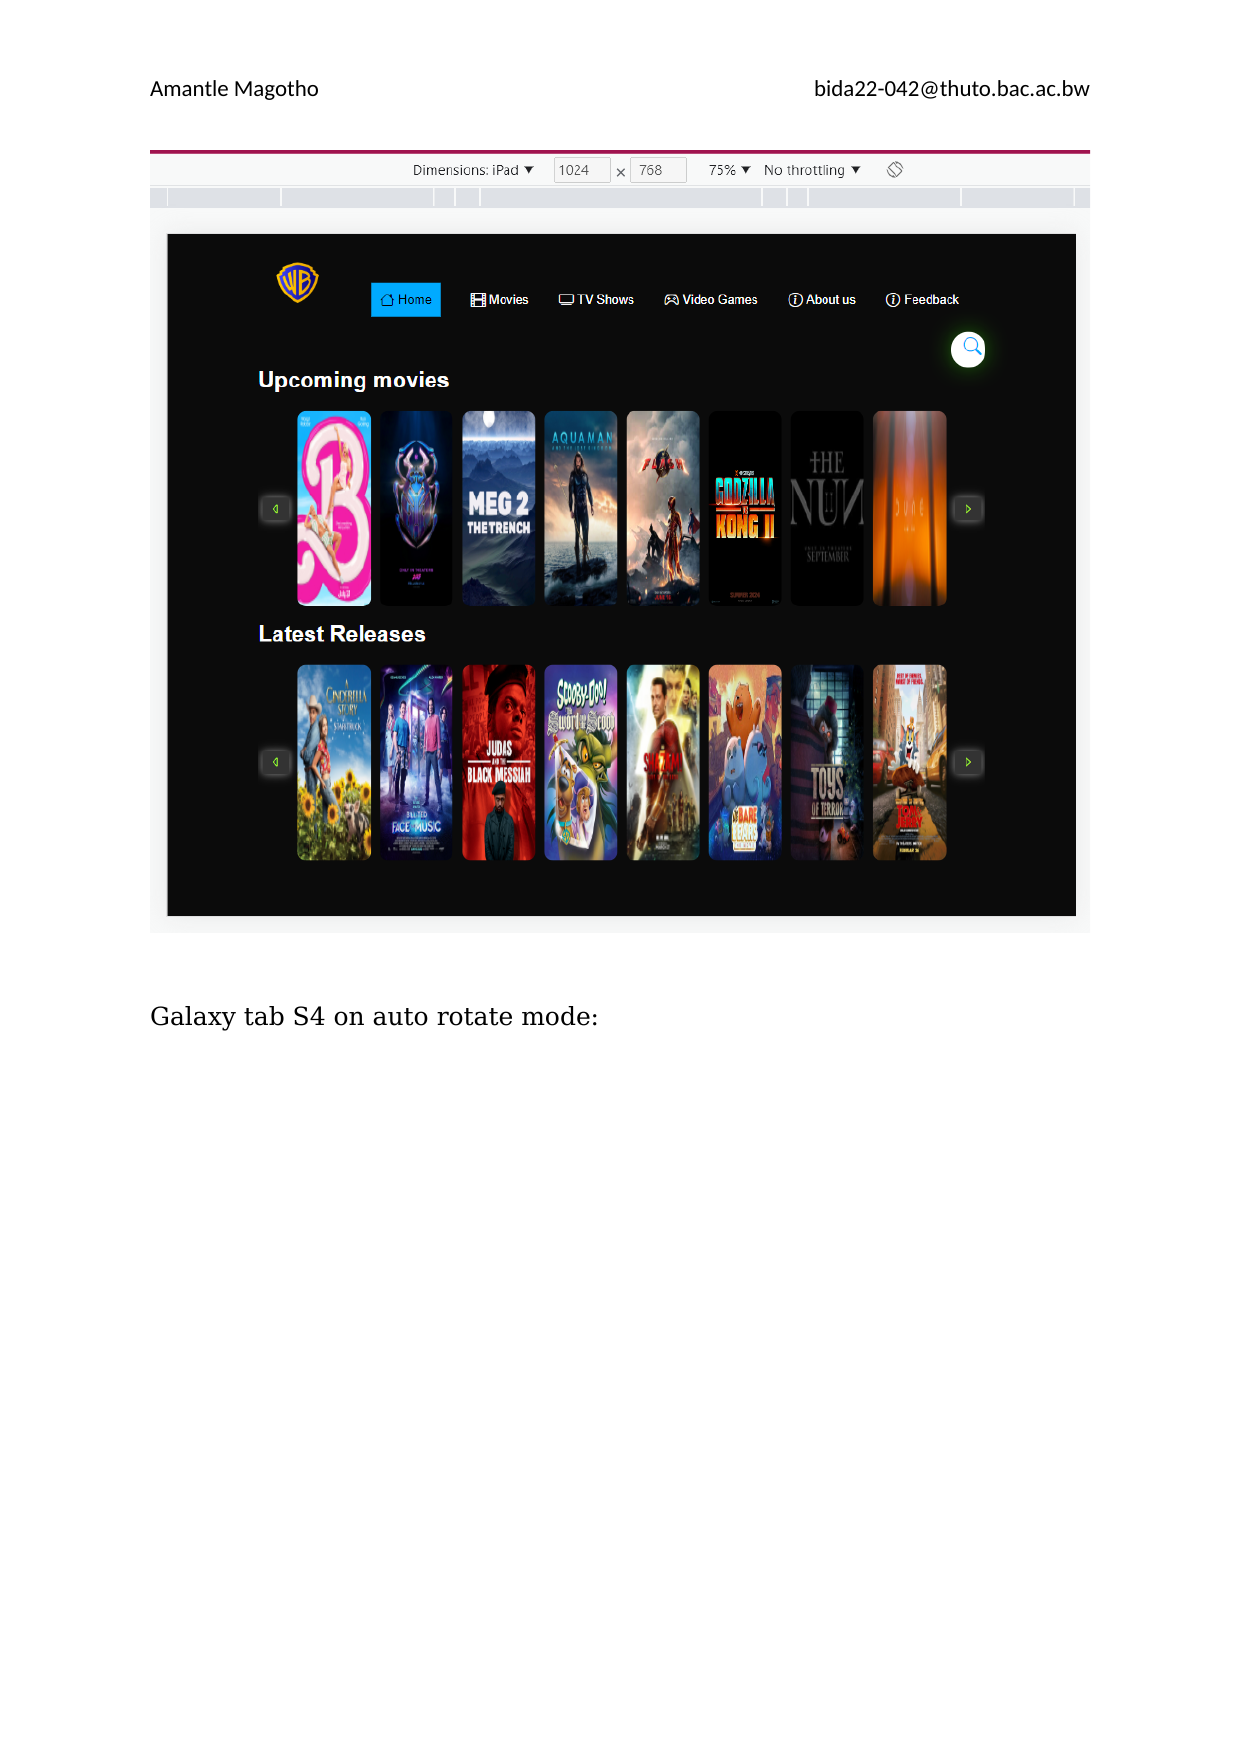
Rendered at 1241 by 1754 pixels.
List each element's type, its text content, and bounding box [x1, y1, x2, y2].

picture [150, 150, 1091, 933]
text Galaxy tab S4 on auto rotate mode: [150, 1000, 1090, 1030]
